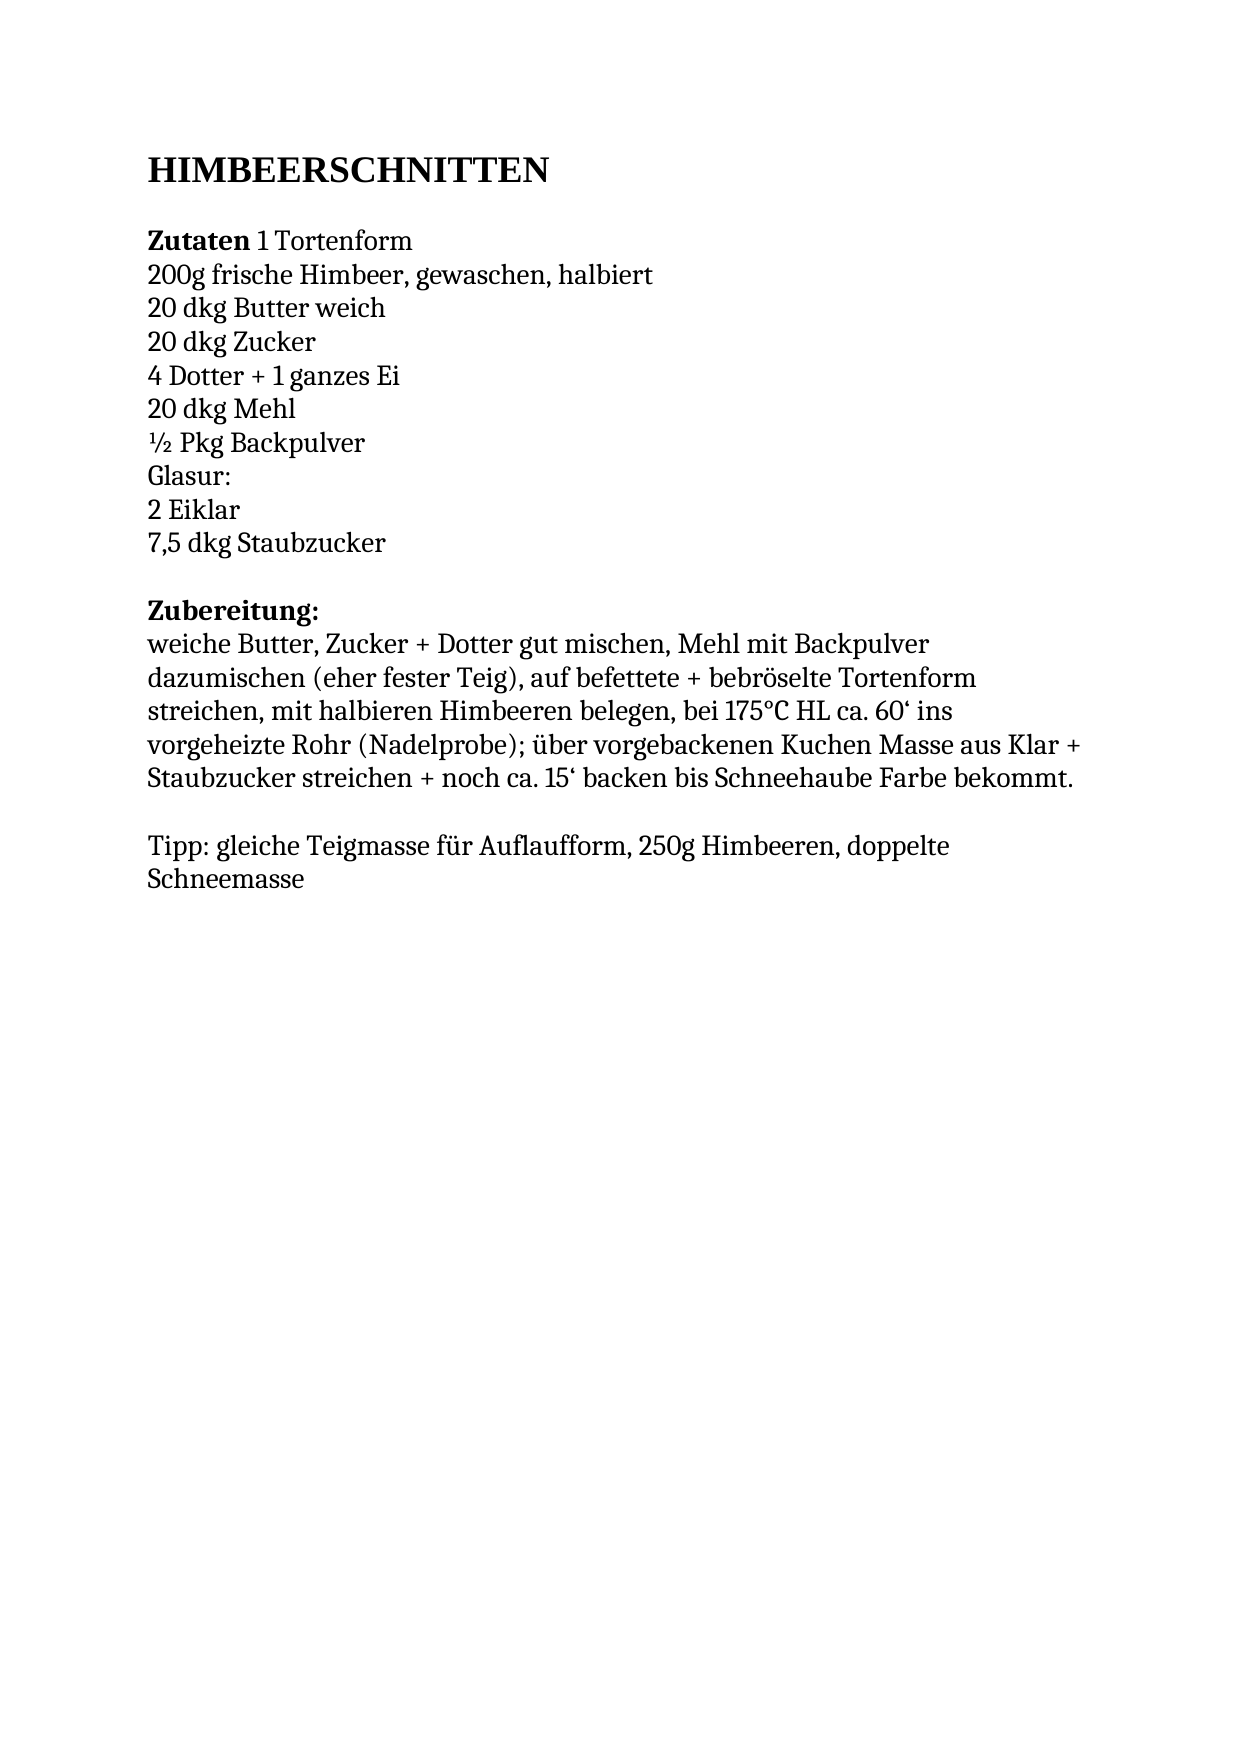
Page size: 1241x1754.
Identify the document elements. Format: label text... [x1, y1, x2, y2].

text HIMBEERSCHNITTEN [148, 148, 1093, 191]
text Zutaten 1 Tortenform 200g frische Himbeer, gewaschen, halbiert 20 dkg Butter weich 20 dkg Zucker 4 Dotter + 1 ganzes Ei 20 dkg Mehl ½ Pkg Backpulver Glasur: 2 Eiklar 7,5 dkg Staubzucker [148, 224, 1093, 560]
text Tipp: gleiche Teigmasse für Auflaufform, 250g Himbeeren, doppelte Schneemasse [148, 829, 1093, 896]
text Zubereitung: weiche Butter, Zucker + Dotter gut mischen, Mehl mit Backpulver dazumischen (eher fester Teig), auf befettete + bebröselte Tortenform streichen, mit halbieren Himbeeren belegen, bei 175°C HL ca. 60‘ ins vorgeheizte Rohr (Nadelprobe); über vorgebackenen Kuchen Masse aus Klar + Staubzucker streichen + noch ca. 15‘ backen bis Schneehaube Farbe bekommt. [148, 594, 1093, 795]
